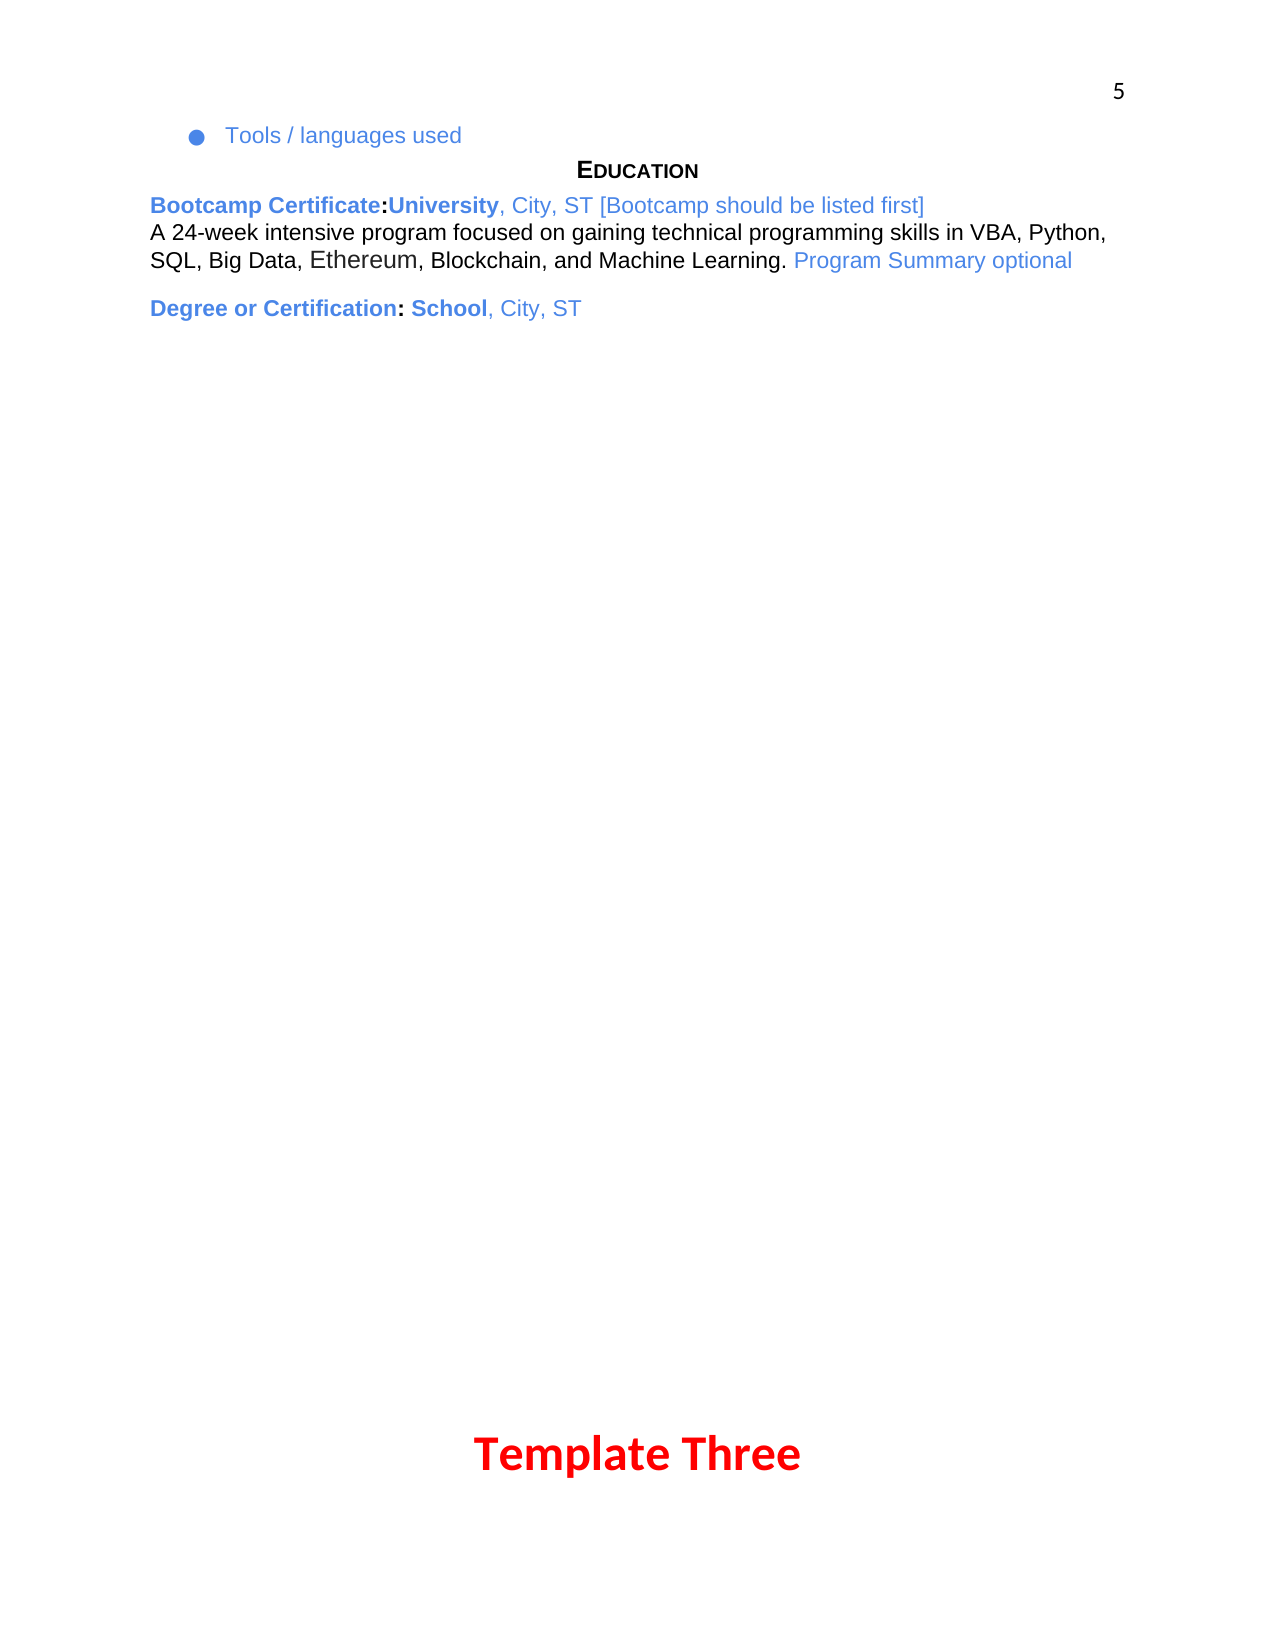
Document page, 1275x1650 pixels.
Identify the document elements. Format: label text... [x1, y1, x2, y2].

text Bootcamp Certificate:University, City, ST [Bootcamp should be listed first] [150, 192, 1125, 219]
list Tools / languages used [187, 112, 1125, 155]
text Education [150, 155, 1125, 184]
text Degree or Certification: School, City, ST [150, 294, 1125, 321]
text A 24-week intensive program focused on gaining technical programming skills in VBA, Python, SQL, Big Data, Ethereum, Blockchain, and Machine Learning. Program Summary optional [150, 219, 1125, 274]
text Template Three [150, 1422, 1125, 1483]
